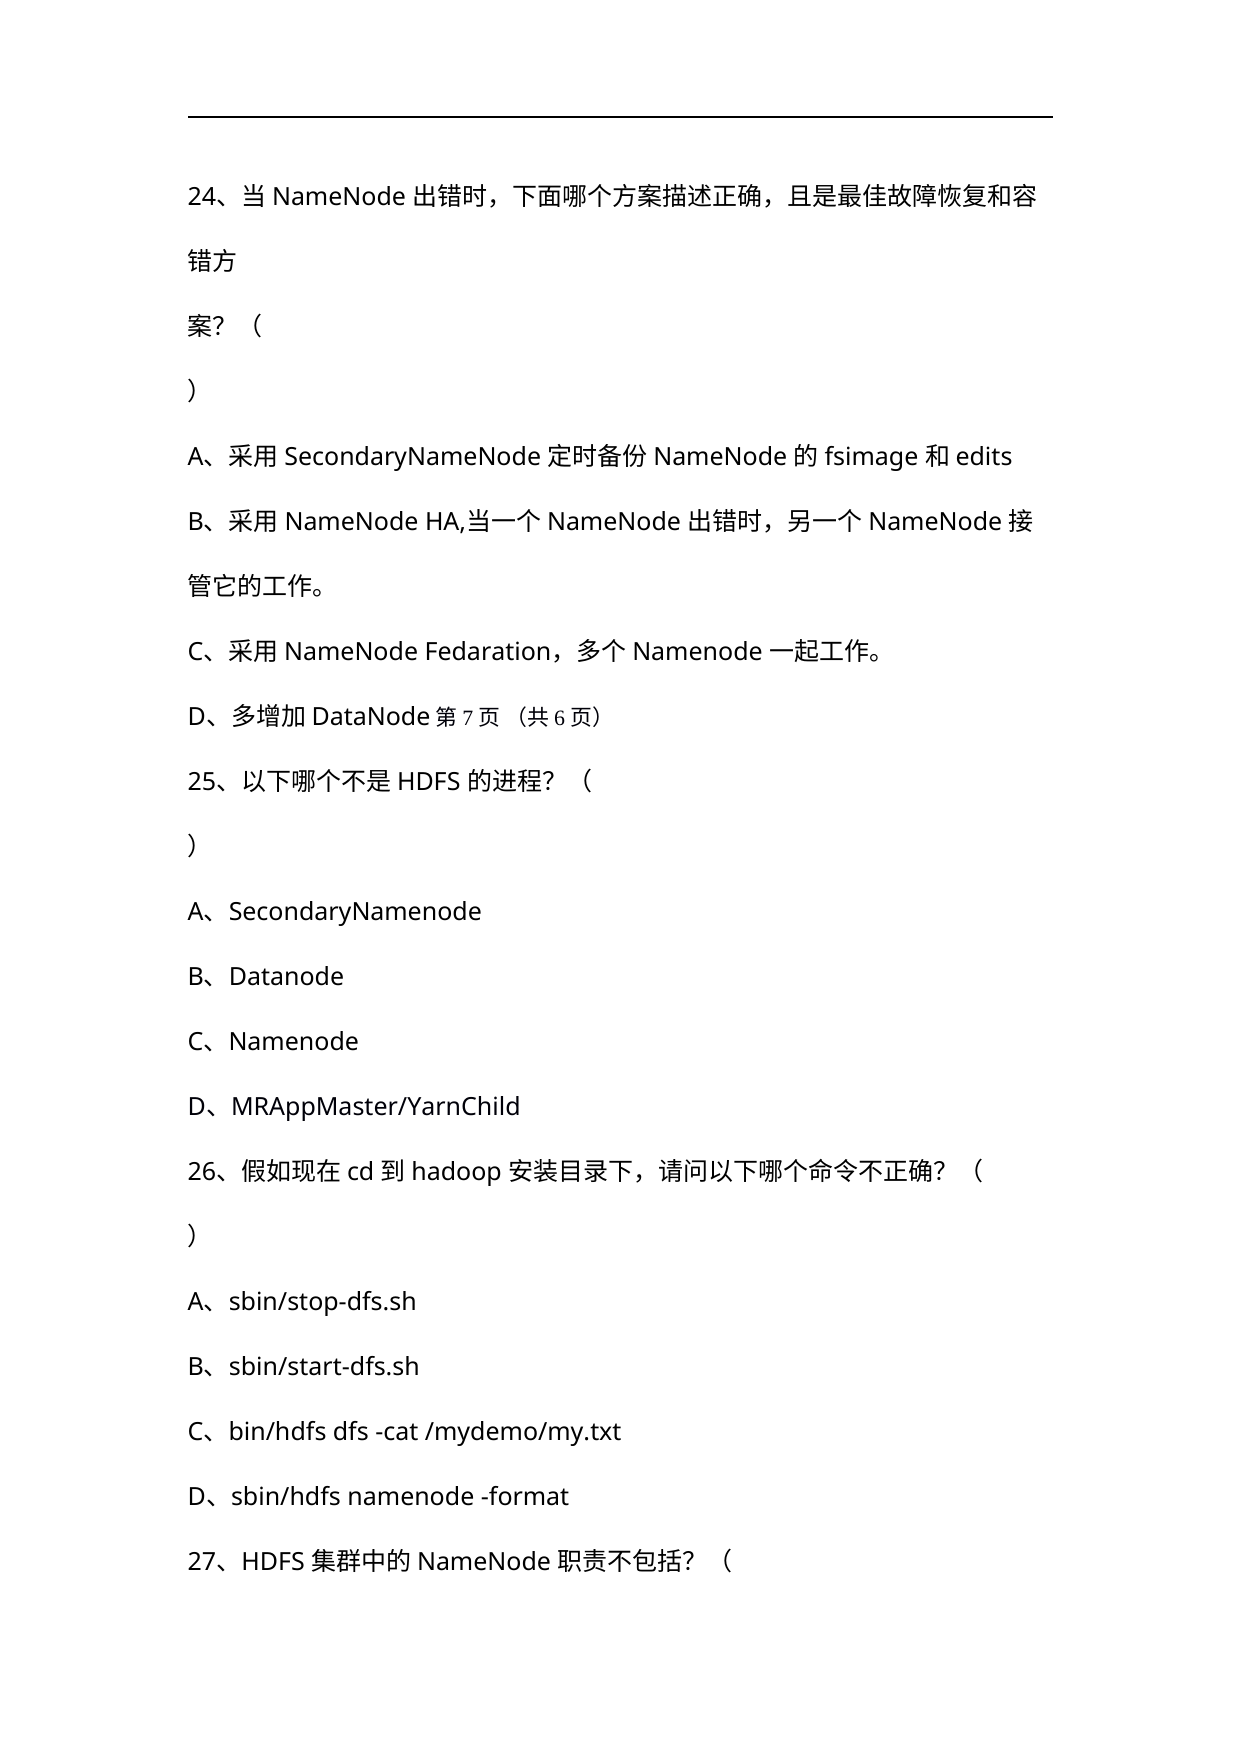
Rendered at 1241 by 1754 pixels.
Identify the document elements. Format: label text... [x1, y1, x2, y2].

text B、sbin/start-dfs.sh [187, 1332, 1053, 1397]
text A、sbin/stop-dfs.sh [187, 1267, 1053, 1332]
text B、采用 NameNode HA,当一个 NameNode 出错时，另一个 NameNode 接管它的工作。 [187, 487, 1053, 617]
text C、采用 NameNode Fedaration，多个 Namenode 一起工作。 [187, 617, 1053, 682]
text 26、假如现在 cd 到 hadoop 安装目录下，请问以下哪个命令不正确？（ [187, 1137, 1053, 1202]
text D、MRAppMaster/YarnChild [187, 1072, 1053, 1137]
text A、采用 SecondaryNameNode 定时备份 NameNode 的 fsimage 和 edits [187, 422, 1053, 487]
text ） [187, 357, 1053, 422]
text 24、当 NameNode 出错时，下面哪个方案描述正确，且是最佳故障恢复和容错方 [187, 162, 1053, 292]
text 27、HDFS 集群中的 NameNode 职责不包括？（ [187, 1527, 1053, 1592]
text B、Datanode [187, 942, 1053, 1007]
text C、bin/hdfs dfs -cat /mydemo/my.txt [187, 1397, 1053, 1462]
text 案？（ [187, 292, 1053, 357]
text ） [187, 1202, 1053, 1267]
text D、多增加 DataNode第 7 页 （共 6 页） [187, 682, 1053, 747]
text ） [187, 812, 1053, 877]
text A、SecondaryNamenode [187, 877, 1053, 942]
text C、Namenode [187, 1007, 1053, 1072]
text D、sbin/hdfs namenode -format [187, 1462, 1053, 1527]
text 25、以下哪个不是 HDFS 的进程？（ [187, 747, 1053, 812]
